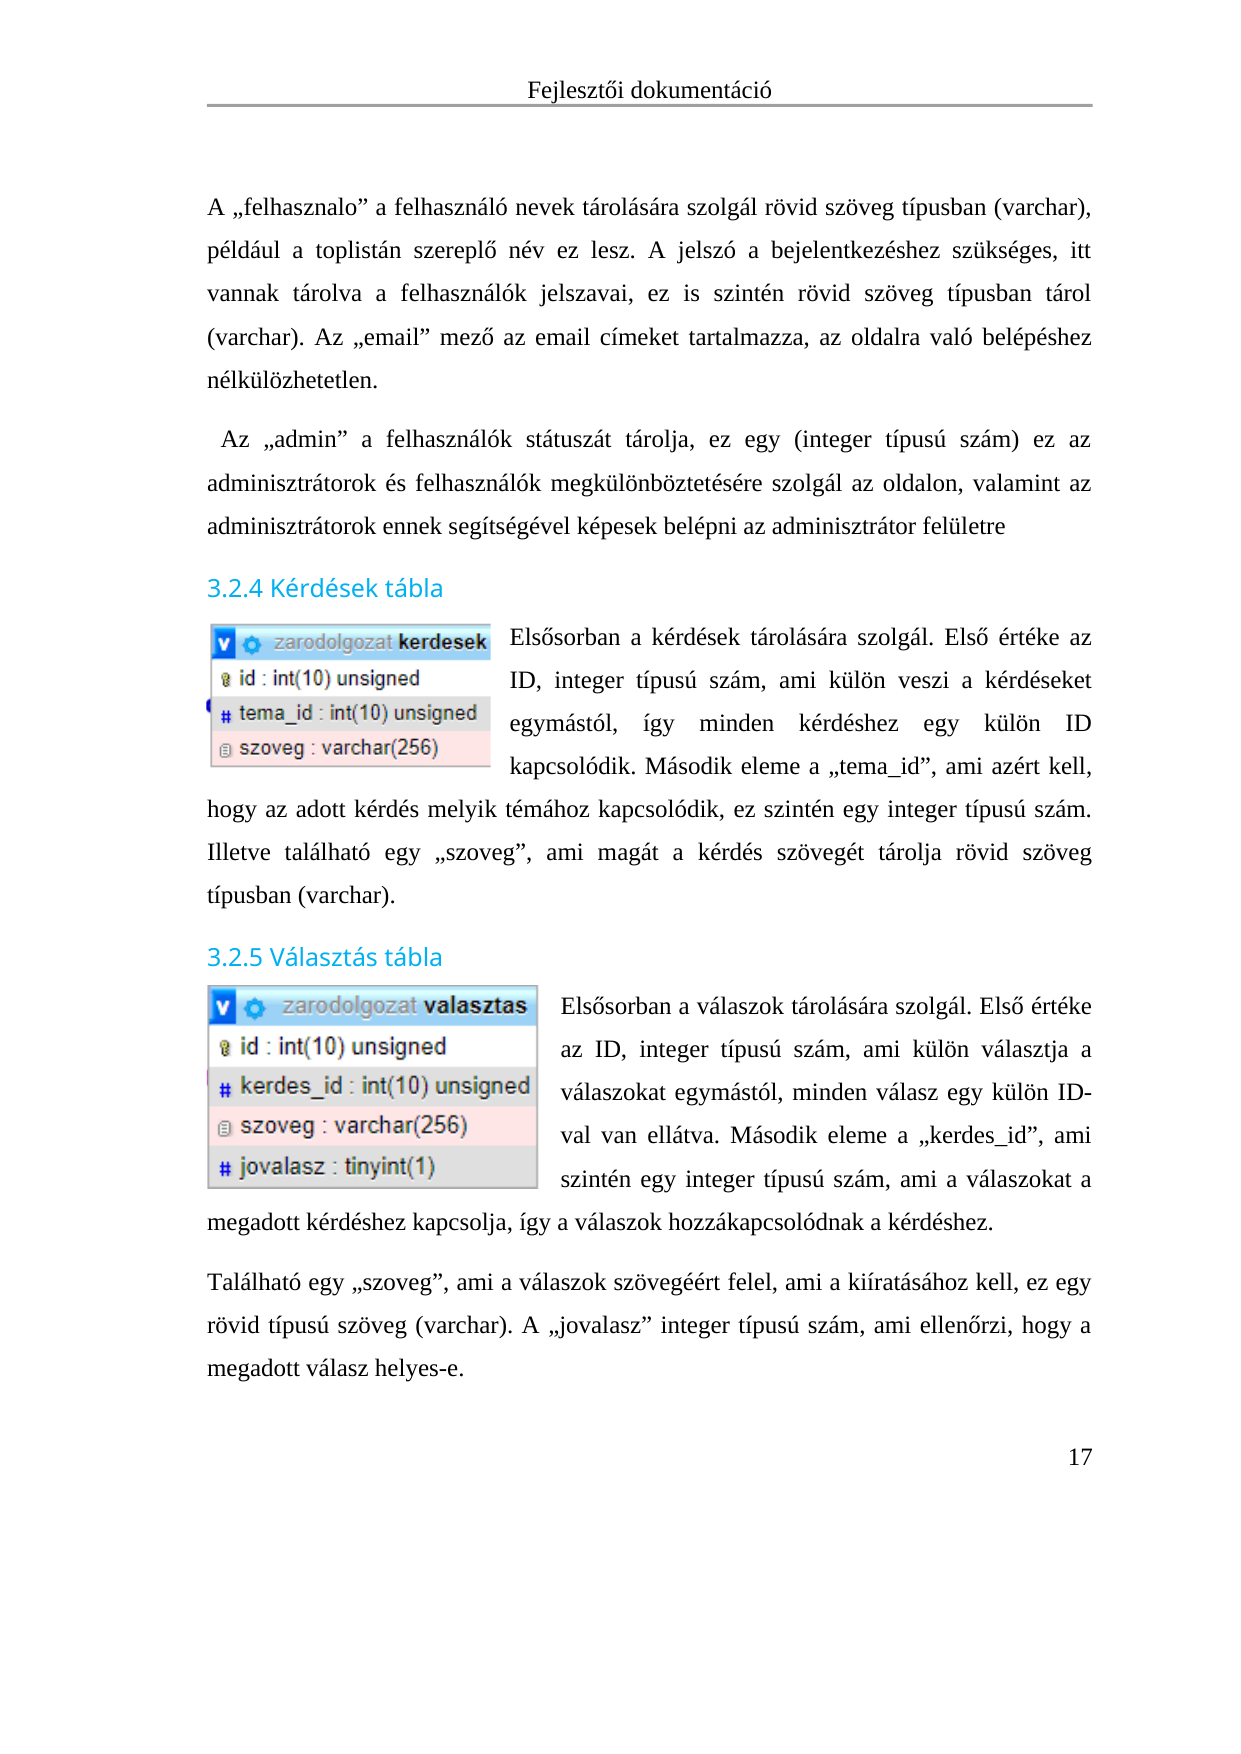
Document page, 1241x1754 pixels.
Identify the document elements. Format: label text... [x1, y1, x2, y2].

text Elsősorban a kérdések tárolására szolgál. Első értéke az ID, integer típusú szám, ami külön veszi a kérdéseket egymástól, így minden kérdéshez egy külön ID kapcsolódik. Második eleme a „tema_id”, ami azért kell, hogy az adott kérdés melyik témához kapcsolódik, ez szintén egy integer típusú szám. Illetve található egy „szoveg”, ami magát a kérdés szövegét tárolja rövid szöveg típusban (varchar). [207, 622, 1092, 909]
subtitle Választás tábla [207, 940, 1092, 974]
subtitle Kérdések tábla [207, 571, 1092, 604]
text A „felhasznalo” a felhasználó nevek tárolására szolgál rövid szöveg típusban (varchar), például a toplistán szereplő név ez lesz. A jelszó a bejelentkezéshez szükséges, itt vannak tárolva a felhasználók jelszavai, ez is szintén rövid szöveg típusban tárol (varchar). Az „email” mező az email címeket tartalmazza, az oldalra való belépéshez nélkülözhetetlen. [207, 192, 1092, 393]
picture [206, 621, 491, 769]
picture [206, 985, 542, 1189]
text Található egy „szoveg”, ami a válaszok szövegéért felel, ami a kiíratásához kell, ez egy rövid típusú szöveg (varchar). A „jovalasz” integer típusú szám, ami ellenőrzi, hogy a megadott válasz helyes-e. [207, 1267, 1092, 1382]
text Az „admin” a felhasználók státuszát tárolja, ez egy (integer típusú szám) ez az adminisztrátorok és felhasználók megkülönböztetésére szolgál az oldalon, valamint az adminisztrátorok ennek segítségével képesek belépni az adminisztrátor felületre [207, 424, 1092, 539]
